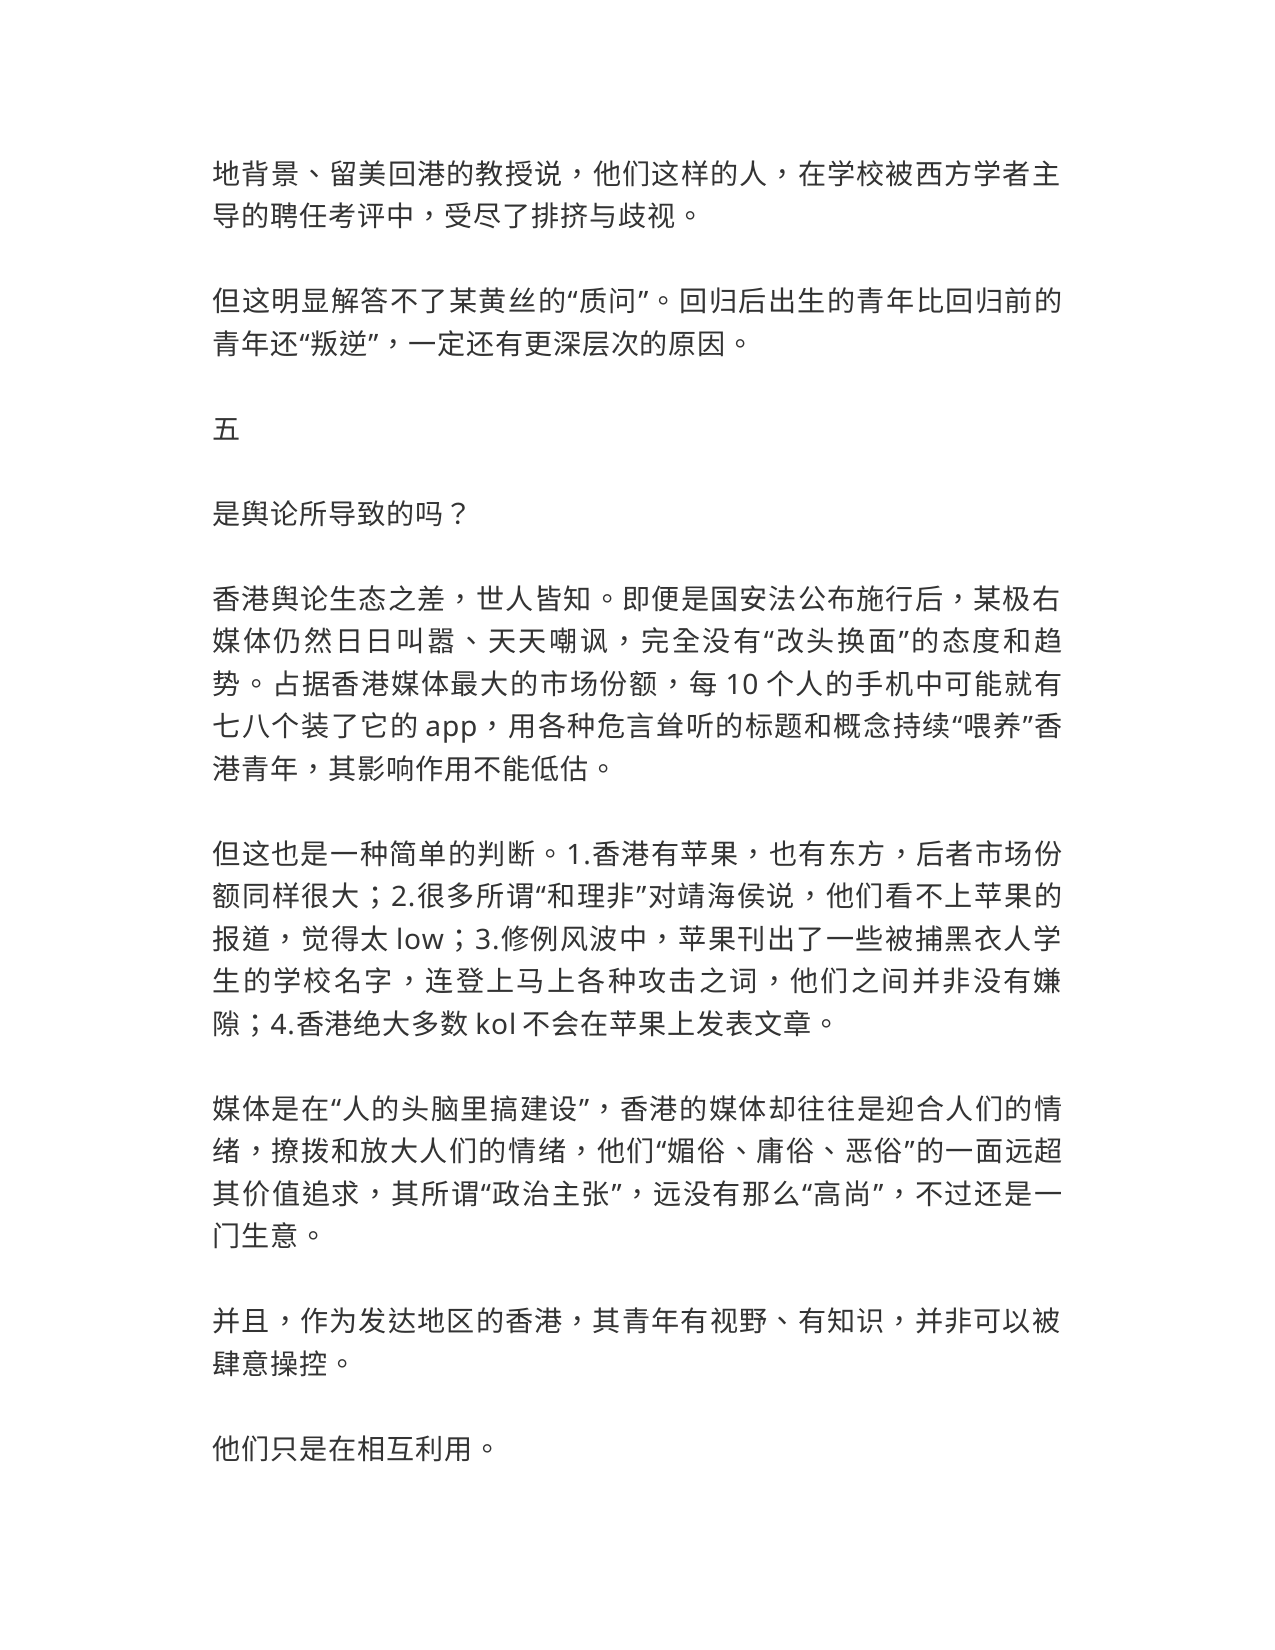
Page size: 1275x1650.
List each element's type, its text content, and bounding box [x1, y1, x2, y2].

text 并且，作为发达地区的香港，其青年有视野、有知识，并非可以被肆意操控。 [212, 1297, 1062, 1382]
text 五 [212, 405, 1062, 447]
text 媒体是在“人的头脑里搞建设”，香港的媒体却往往是迎合人们的情绪，撩拨和放大人们的情绪，他们“媚俗、庸俗、恶俗”的一面远超其价值追求，其所谓“政治主张”，远没有那么“高尚”，不过还是一门生意。 [212, 1085, 1062, 1255]
text 香港舆论生态之差，世人皆知。即便是国安法公布施行后，某极右媒体仍然日日叫嚣、天天嘲讽，完全没有“改头换面”的态度和趋势。占据香港媒体最大的市场份额，每10个人的手机中可能就有七八个装了它的app，用各种危言耸听的标题和概念持续“喂养”香港青年，其影响作用不能低估。 [212, 575, 1062, 787]
text 但这也是一种简单的判断。1.香港有苹果，也有东方，后者市场份额同样很大；2.很多所谓“和理非”对靖海侯说，他们看不上苹果的报道，觉得太low；3.修例风波中，苹果刊出了一些被捕黑衣人学生的学校名字，连登上马上各种攻击之词，他们之间并非没有嫌隙；4.香港绝大多数kol不会在苹果上发表文章。 [212, 830, 1062, 1042]
text 是舆论所导致的吗？ [212, 490, 1062, 532]
text 他们只是在相互利用。 [212, 1425, 1062, 1467]
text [212, 150, 1062, 235]
text 但这明显解答不了某黄丝的“质问”。回归后出生的青年比回归前的青年还“叛逆”，一定还有更深层次的原因。 [212, 277, 1062, 362]
